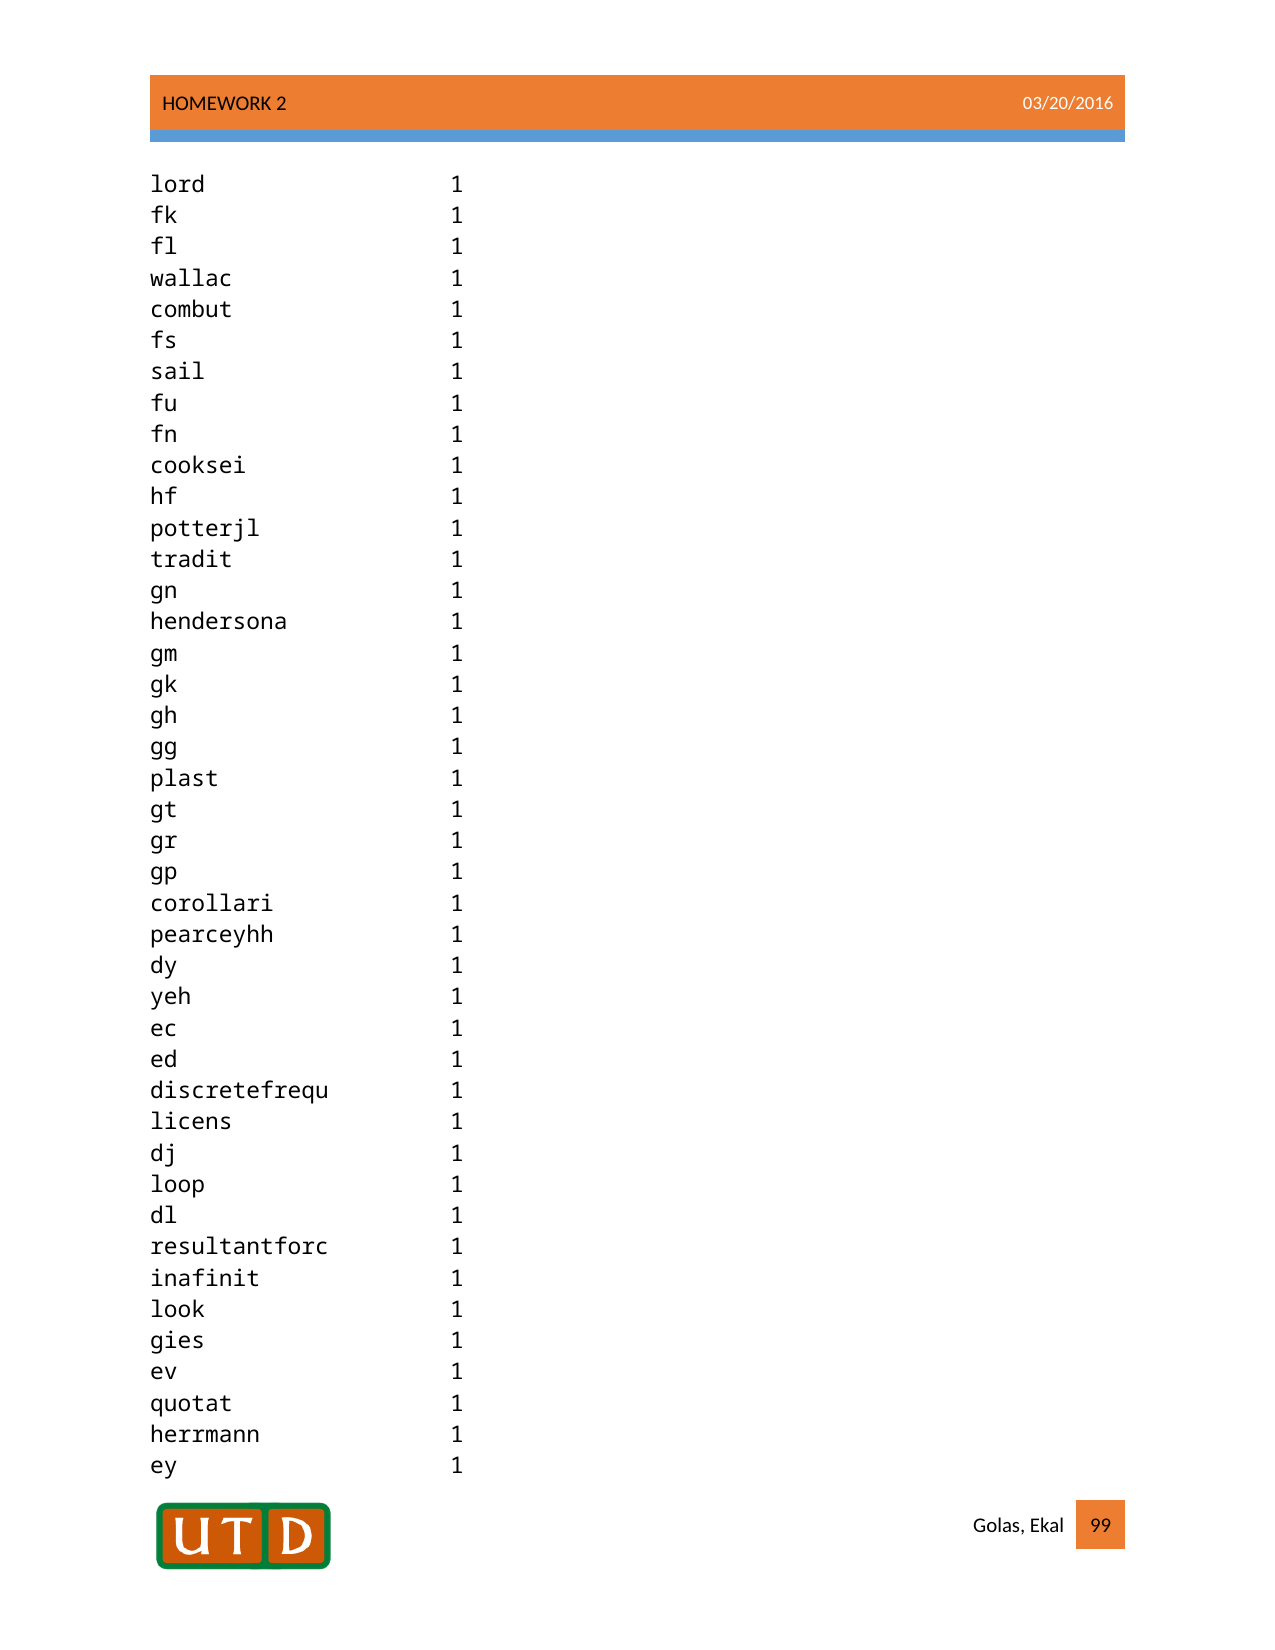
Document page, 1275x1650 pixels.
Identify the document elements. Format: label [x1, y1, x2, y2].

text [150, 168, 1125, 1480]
picture [150, 1498, 336, 1574]
